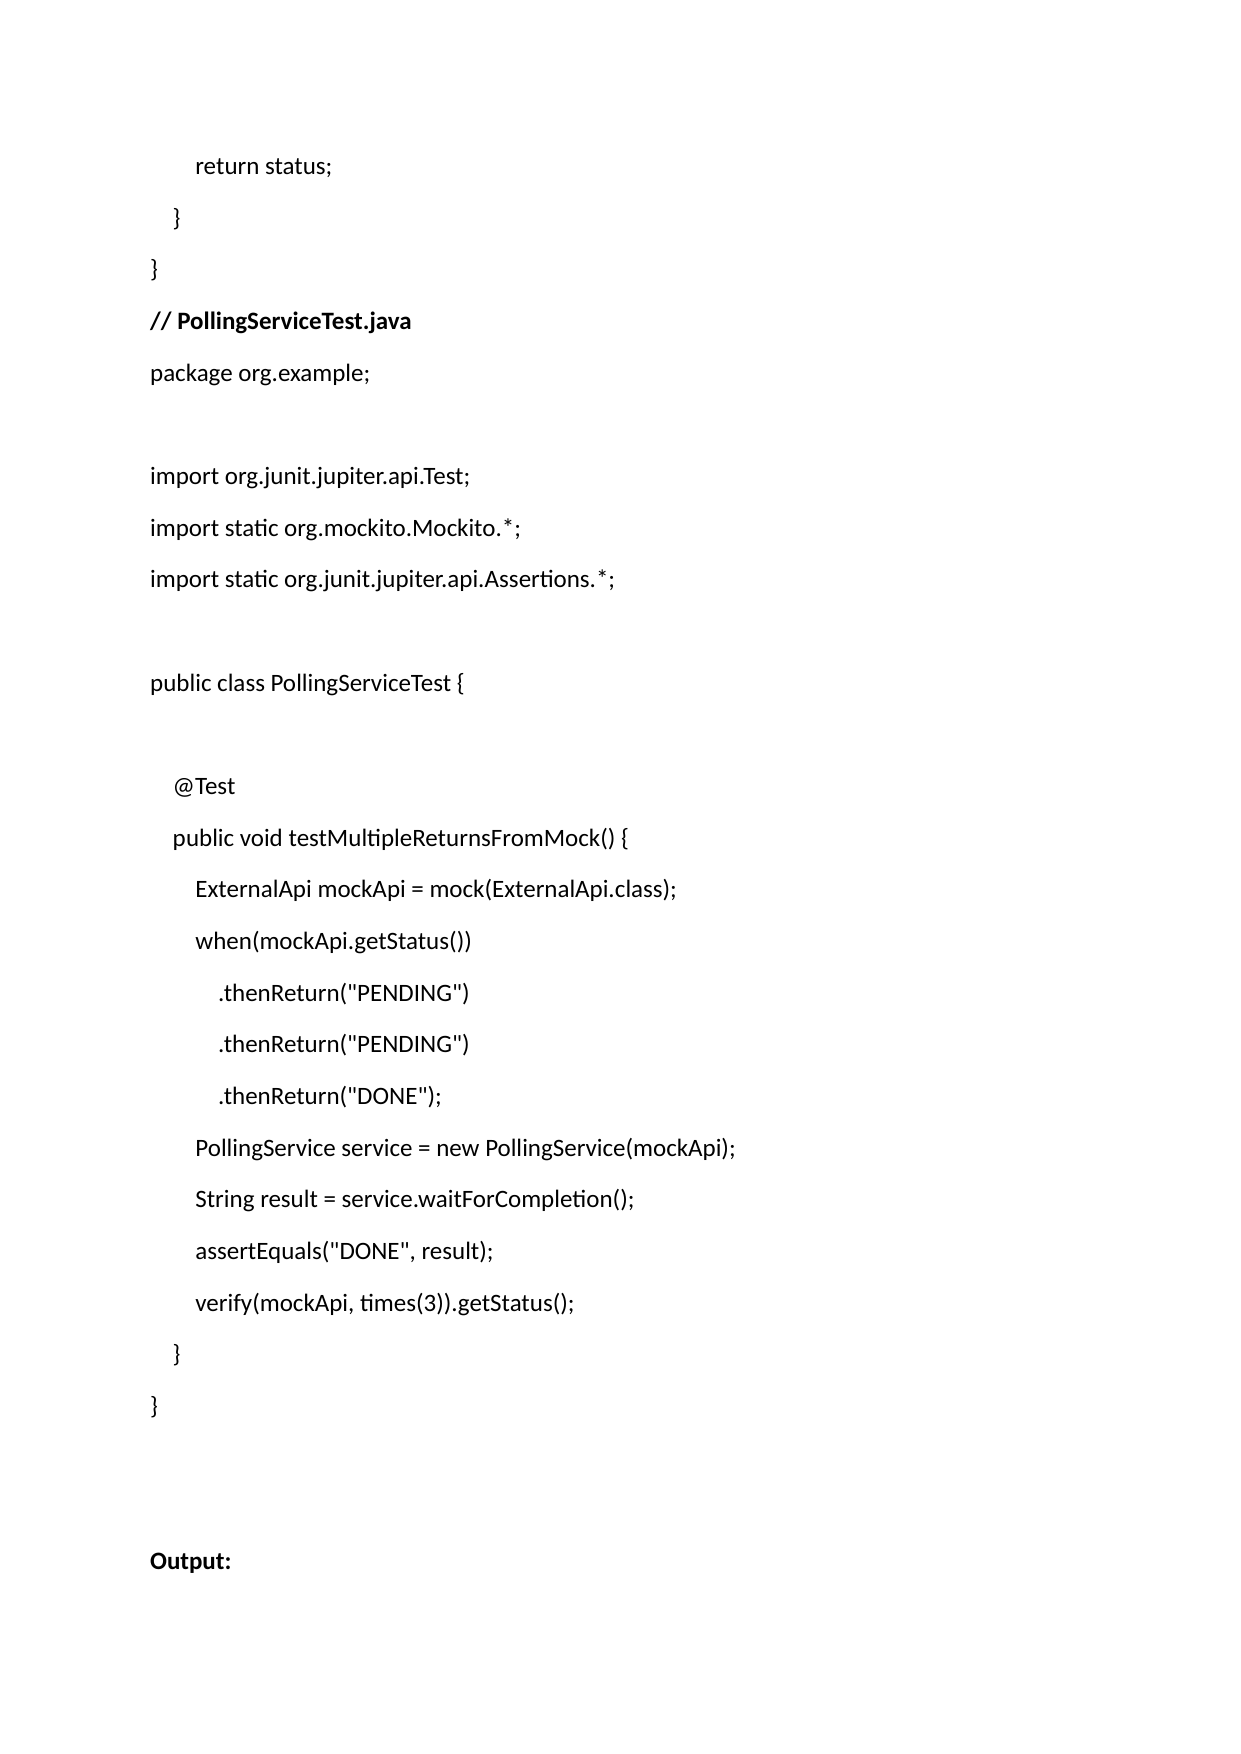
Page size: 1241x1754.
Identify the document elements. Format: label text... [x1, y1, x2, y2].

text // PollingServiceTest.java [150, 305, 1090, 336]
text String result = service.waitForCompletion(); [150, 1183, 1090, 1214]
text PollingService service = new PollingService(mockApi); [150, 1132, 1090, 1162]
text .thenReturn("PENDING") [150, 1028, 1090, 1059]
text } [150, 253, 1090, 284]
text } [150, 1390, 1090, 1421]
text import org.junit.jupiter.api.Test; [150, 460, 1090, 491]
text .thenReturn("DONE"); [150, 1080, 1090, 1111]
text public class PollingServiceTest { [150, 667, 1090, 697]
text public void testMultipleReturnsFromMock() { [150, 822, 1090, 852]
text package org.example; [150, 357, 1090, 387]
text Output: [150, 1545, 1090, 1576]
text .thenReturn("PENDING") [150, 977, 1090, 1007]
text } [150, 1338, 1090, 1369]
text ExternalApi mockApi = mock(ExternalApi.class); [150, 873, 1090, 904]
text import static org.junit.jupiter.api.Assertions.*; [150, 563, 1090, 594]
text when(mockApi.getStatus()) [150, 925, 1090, 956]
text verify(mockApi, times(3)).getStatus(); [150, 1287, 1090, 1317]
text @Test [150, 770, 1090, 801]
text import static org.mockito.Mockito.*; [150, 512, 1090, 542]
text } [150, 202, 1090, 232]
text return status; [150, 150, 1090, 181]
text assertEquals("DONE", result); [150, 1235, 1090, 1266]
